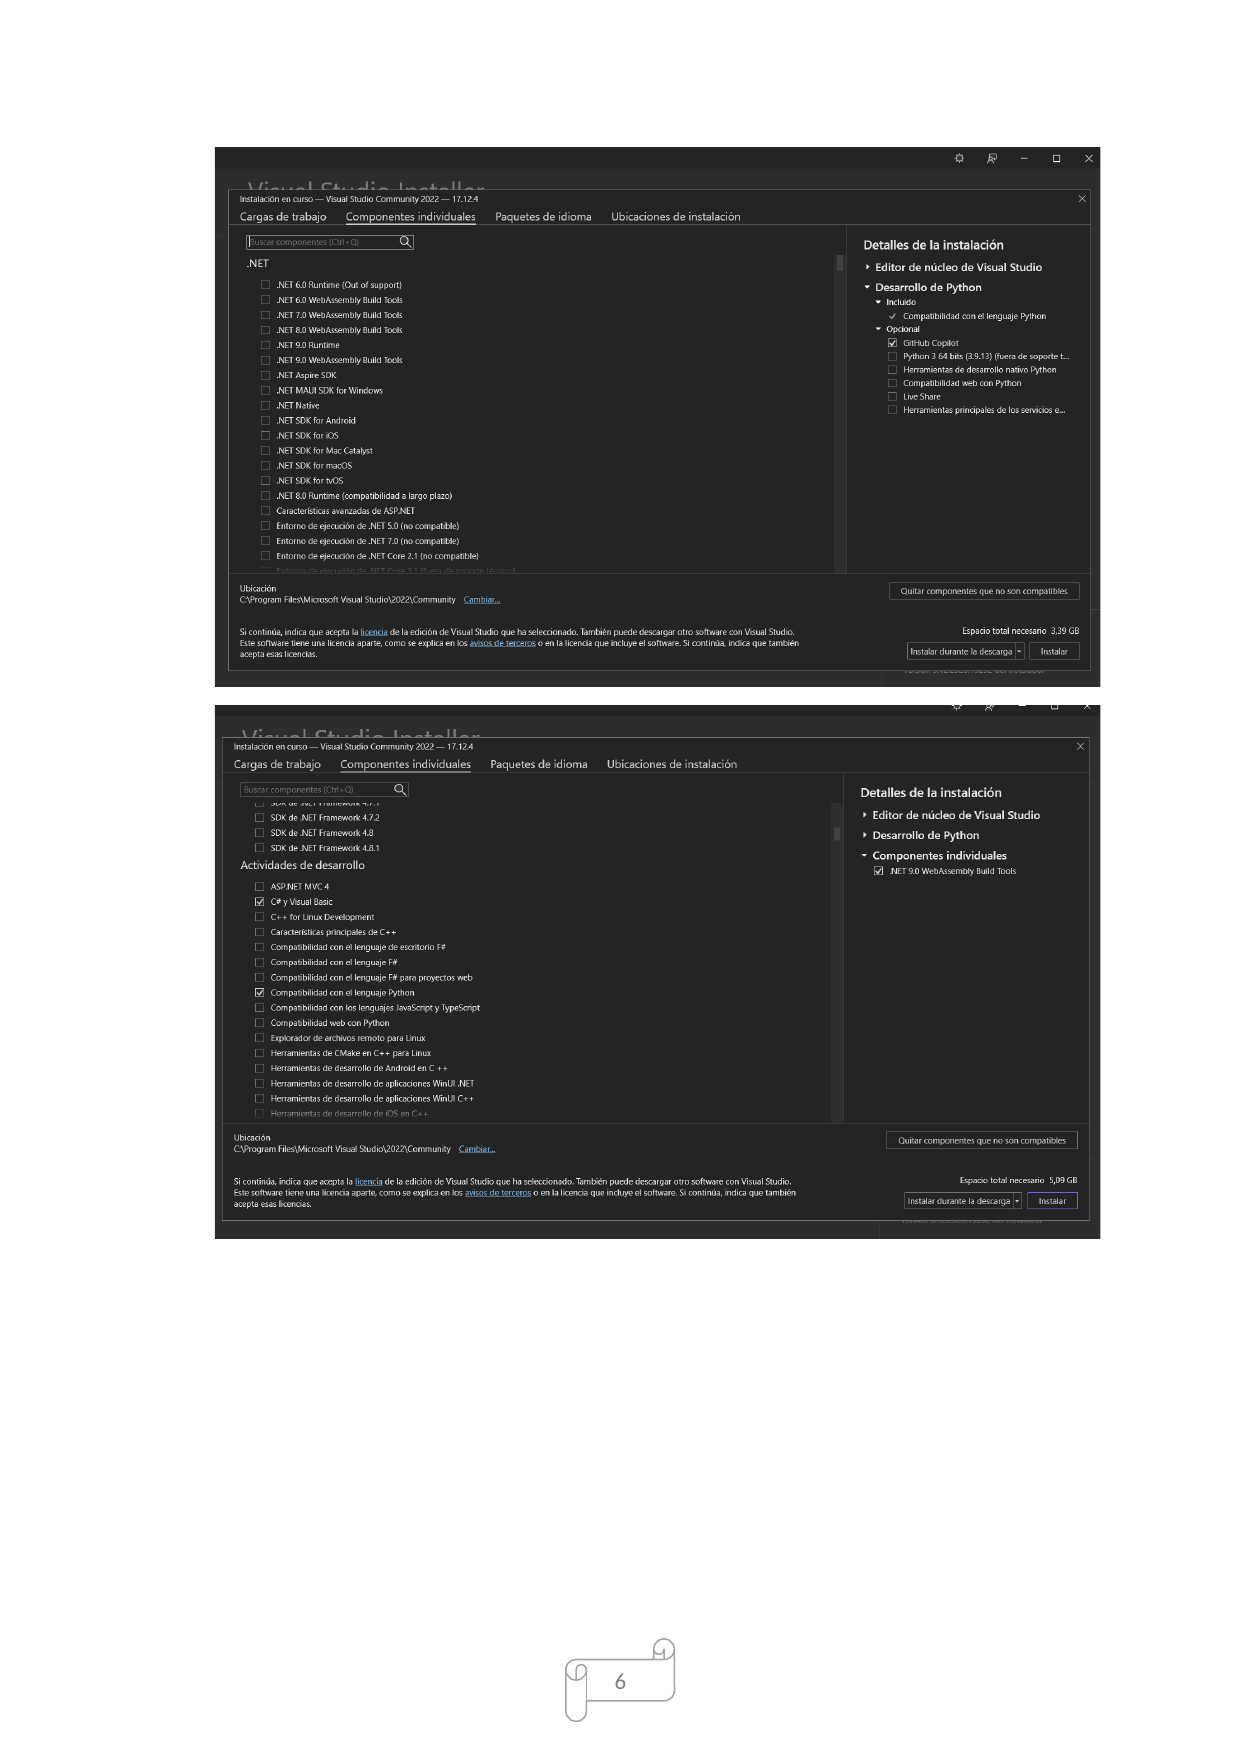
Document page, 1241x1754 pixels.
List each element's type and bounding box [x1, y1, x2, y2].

picture [214, 147, 1101, 687]
picture [214, 705, 1101, 1239]
